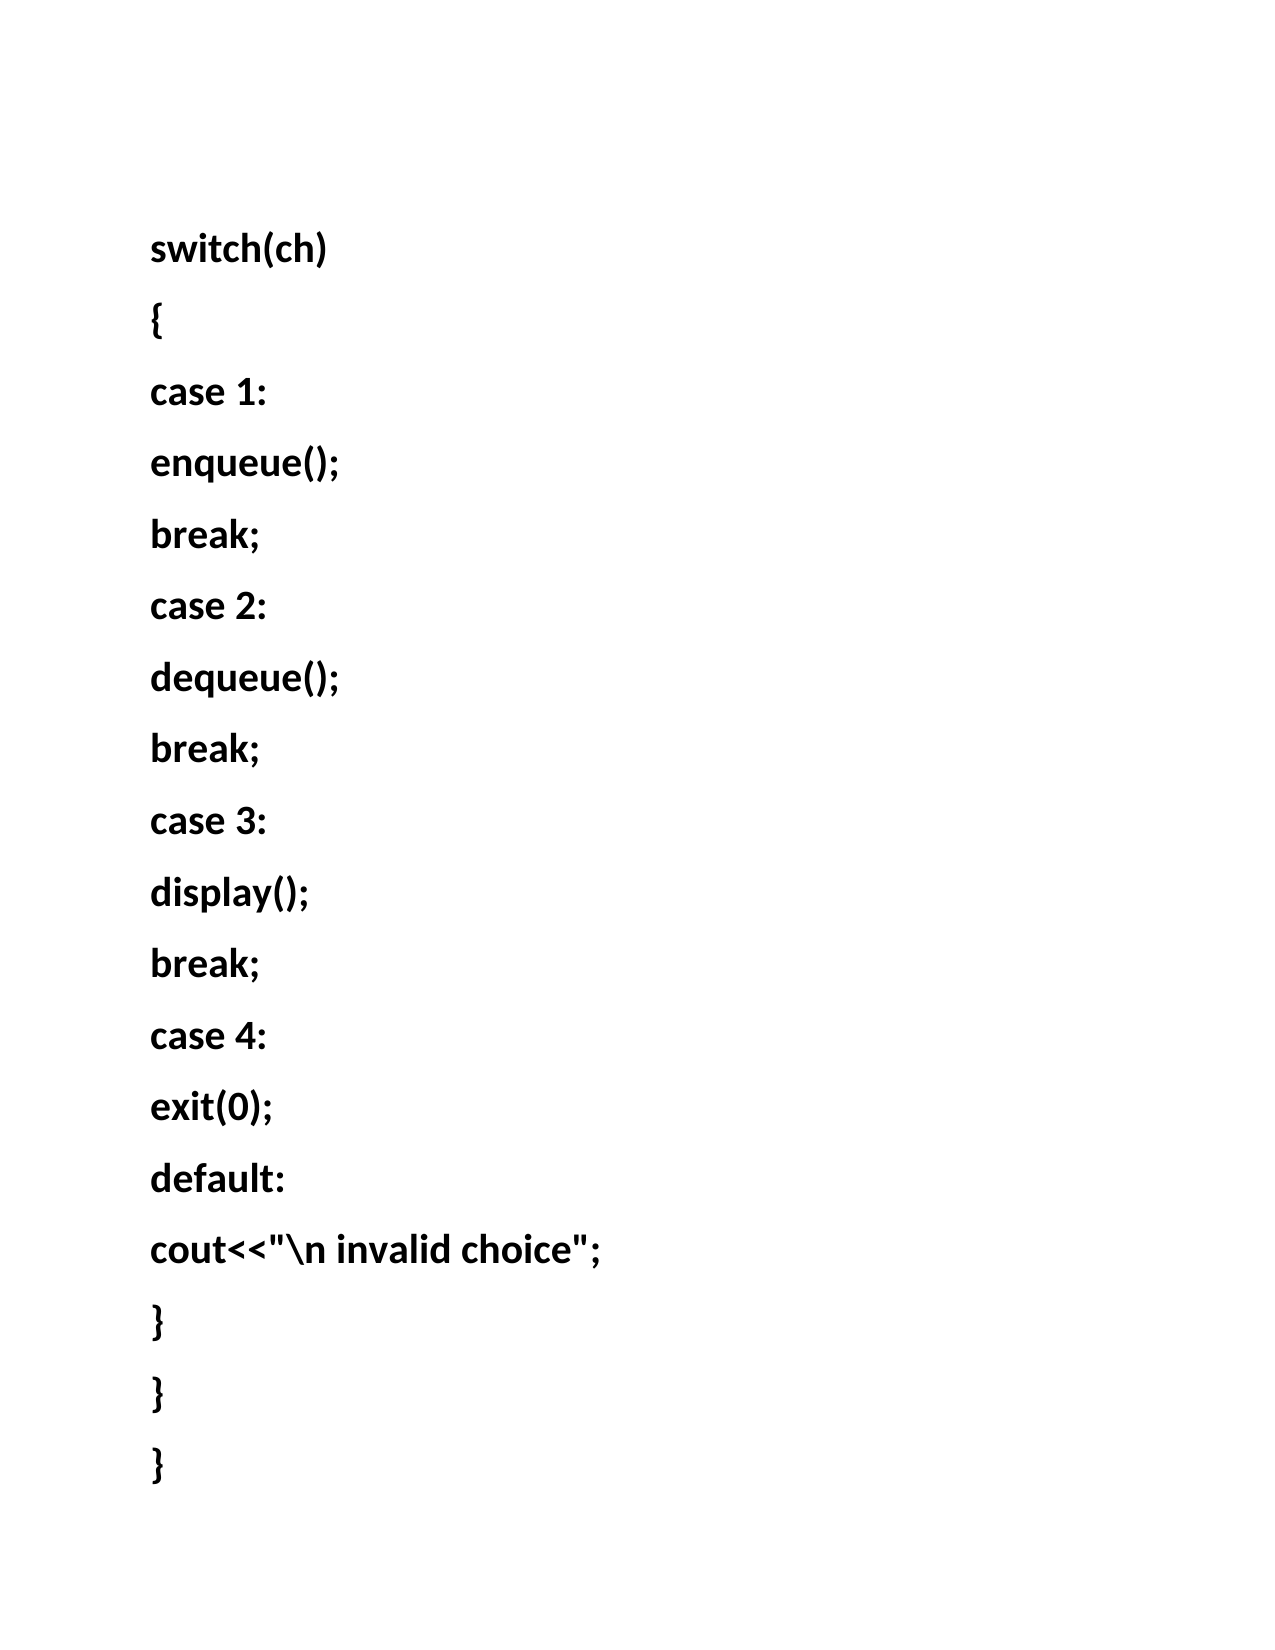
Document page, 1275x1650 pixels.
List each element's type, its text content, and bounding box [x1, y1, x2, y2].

text case 2: [150, 579, 1125, 630]
text exit(0); [150, 1080, 1125, 1131]
text display(); [150, 866, 1125, 916]
text default: [150, 1152, 1125, 1203]
text break; [150, 508, 1125, 559]
text cout<<"\n invalid choice"; [150, 1223, 1125, 1274]
text break; [150, 937, 1125, 988]
text case 4: [150, 1009, 1125, 1059]
text switch(ch) [150, 222, 1125, 272]
text case 1: [150, 365, 1125, 416]
text dequeue(); [150, 651, 1125, 702]
text enqueue(); [150, 436, 1125, 487]
text case 3: [150, 794, 1125, 845]
text } [150, 1295, 1125, 1346]
text { [150, 293, 1125, 344]
text } [150, 1367, 1125, 1417]
text } [150, 1438, 1125, 1489]
text break; [150, 722, 1125, 773]
